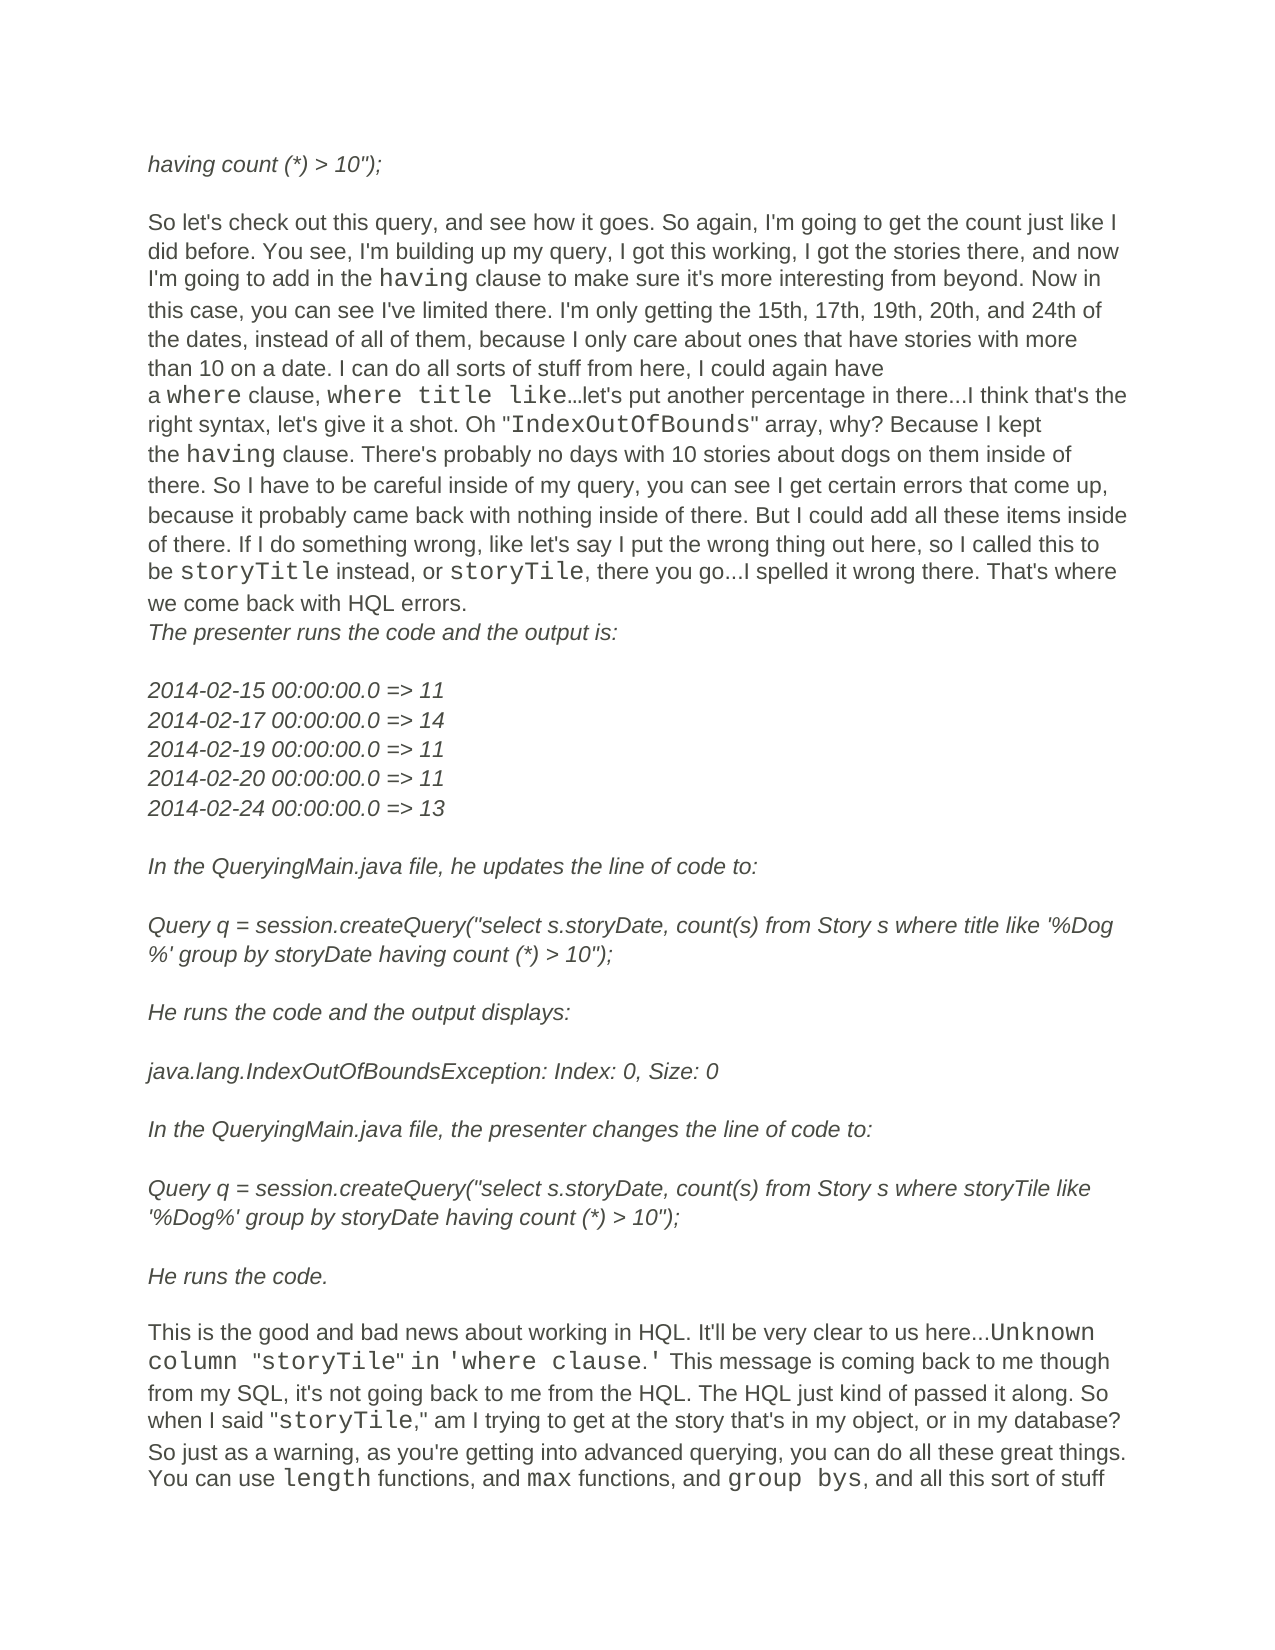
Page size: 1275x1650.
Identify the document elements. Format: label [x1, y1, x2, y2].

text [148, 148, 1127, 1494]
